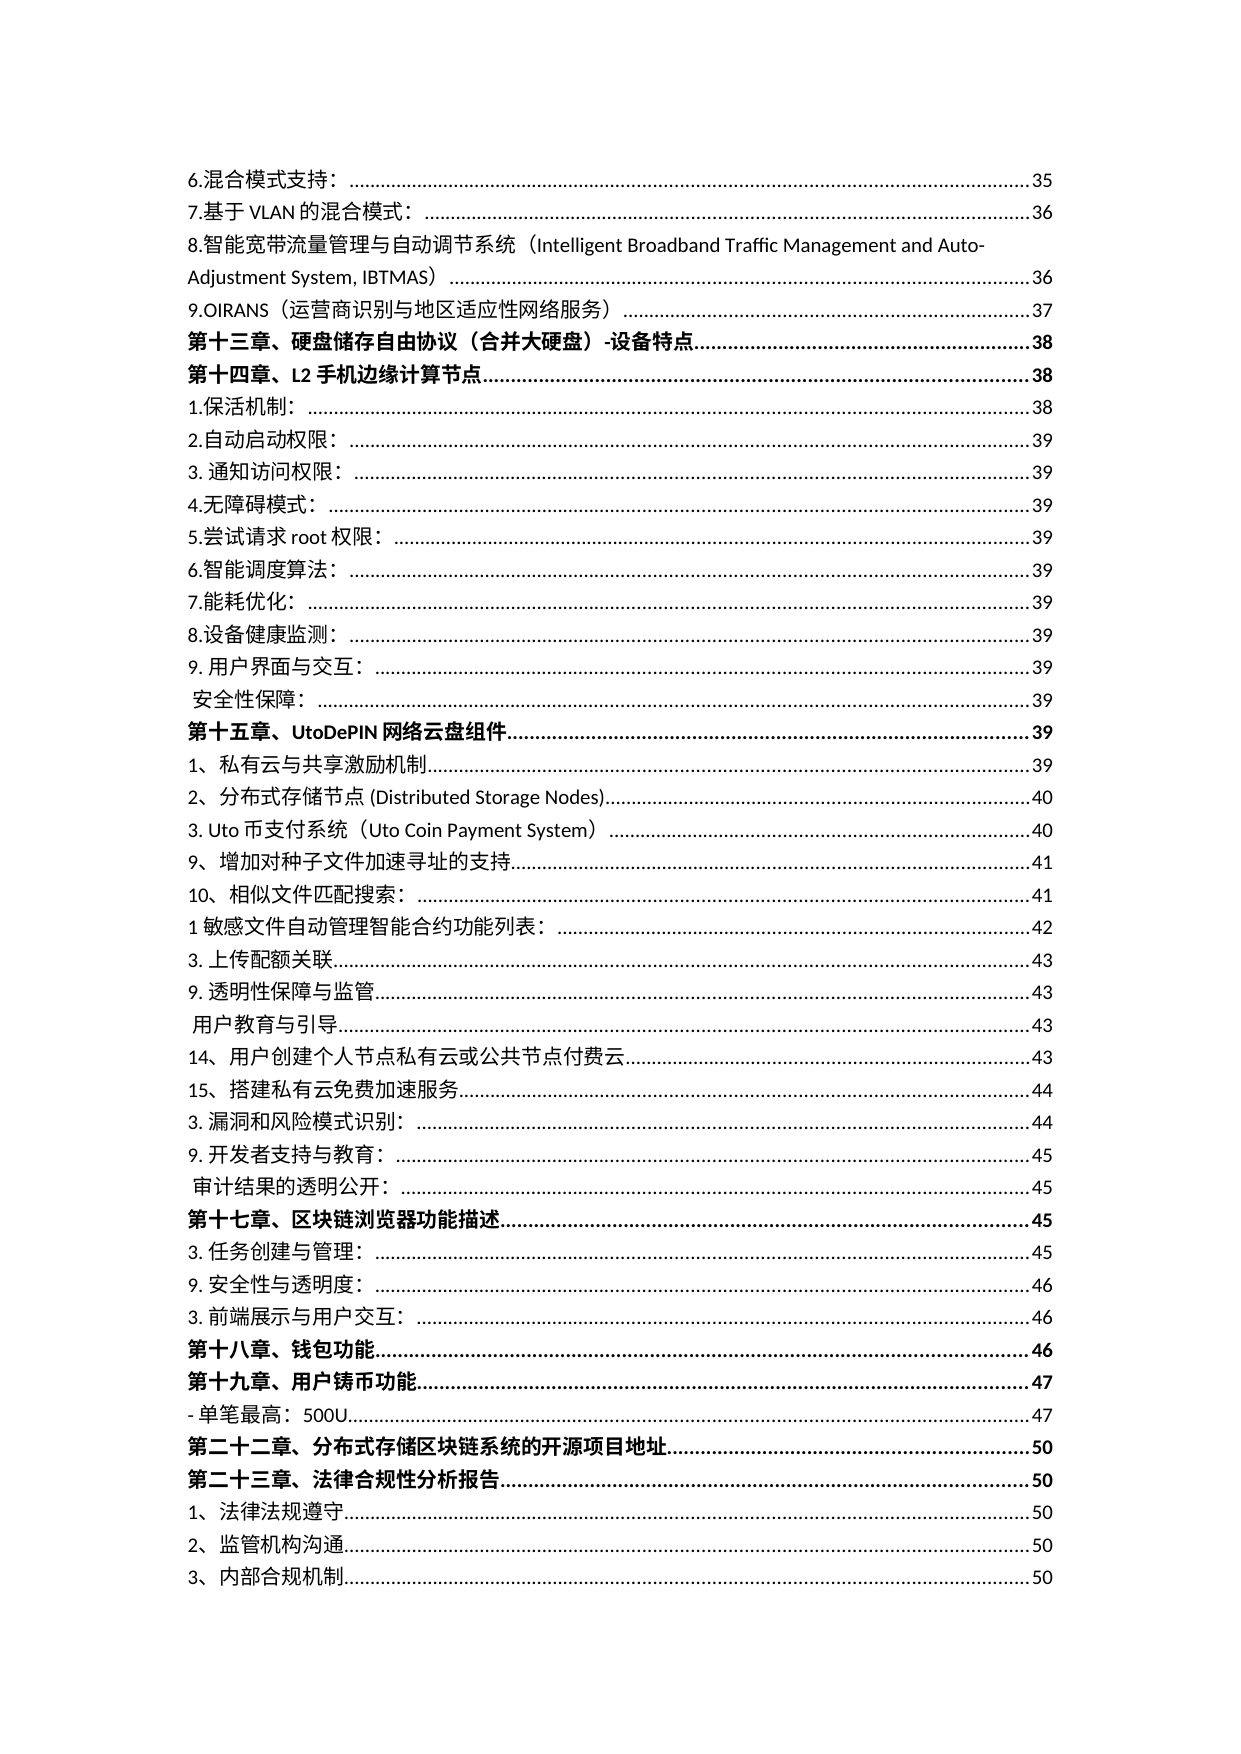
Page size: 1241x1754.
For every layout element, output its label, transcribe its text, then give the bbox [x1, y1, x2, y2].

text 5.尝试请求root权限： 39 [187, 519, 1053, 552]
text 3. 任务创建与管理： 45 [187, 1234, 1053, 1267]
text 1 敏感文件自动管理智能合约功能列表： 42 [187, 909, 1053, 942]
text 9、增加对种子文件加速寻址的支持 41 [187, 844, 1053, 877]
text - 单笔最高：500U 47 [187, 1397, 1053, 1429]
text 3、内部合规机制 50 [187, 1559, 1053, 1592]
text 1.保活机制： 38 [187, 389, 1053, 422]
text 第十八章、钱包功能 46 [187, 1332, 1053, 1364]
text 第二十二章、分布式存储区块链系统的开源项目地址 50 [187, 1429, 1053, 1462]
text 3. 上传配额关联 43 [187, 942, 1053, 974]
text 6.智能调度算法： 39 [187, 552, 1053, 584]
text 审计结果的透明公开： 45 [187, 1169, 1053, 1202]
text 第十九章、用户铸币功能 47 [187, 1364, 1053, 1397]
text 第十七章、区块链浏览器功能描述 45 [187, 1202, 1053, 1234]
text 第十三章、硬盘储存自由协议（合并大硬盘）-设备特点 38 [187, 324, 1053, 357]
text 9. 开发者支持与教育： 45 [187, 1137, 1053, 1169]
text 第二十三章、法律合规性分析报告 50 [187, 1462, 1053, 1494]
text 7.基于VLAN的混合模式： 36 [187, 194, 1053, 227]
text 7.能耗优化： 39 [187, 584, 1053, 617]
text 3. 通知访问权限： 39 [187, 454, 1053, 487]
text 9. 透明性保障与监管 43 [187, 974, 1053, 1007]
text 1、私有云与共享激励机制 39 [187, 747, 1053, 779]
text 3. Uto币支付系统（Uto Coin Payment System） 40 [187, 812, 1053, 844]
text 用户教育与引导 43 [187, 1007, 1053, 1039]
text 3. 前端展示与用户交互： 46 [187, 1299, 1053, 1332]
text 9. 用户界面与交互： 39 [187, 649, 1053, 682]
text 3. 漏洞和风险模式识别： 44 [187, 1104, 1053, 1137]
text 9.OIRANS（运营商识别与地区适应性网络服务） 37 [187, 292, 1053, 324]
text 4.无障碍模式： 39 [187, 487, 1053, 519]
text 6.混合模式支持： 35 [187, 162, 1053, 194]
text 14、用户创建个人节点私有云或公共节点付费云 43 [187, 1039, 1053, 1072]
text 安全性保障： 39 [187, 682, 1053, 714]
text 1、法律法规遵守 50 [187, 1494, 1053, 1527]
text 8.设备健康监测： 39 [187, 617, 1053, 649]
text 2、监管机构沟通 50 [187, 1527, 1053, 1559]
text 9. 安全性与透明度： 46 [187, 1267, 1053, 1299]
text 15、搭建私有云免费加速服务 44 [187, 1072, 1053, 1104]
text 8.智能宽带流量管理与自动调节系统（Intelligent Broadband Traffic Management and Auto-Adjustment System, IBTMAS） 36 [187, 227, 1053, 292]
text 2、分布式存储节点 (Distributed Storage Nodes) 40 [187, 779, 1053, 812]
text 第十五章、UtoDePIN网络云盘组件 39 [187, 714, 1053, 747]
text 第十四章、L2 手机边缘计算节点 38 [187, 357, 1053, 389]
text 10、相似文件匹配搜索： 41 [187, 877, 1053, 909]
text 2.自动启动权限： 39 [187, 422, 1053, 454]
